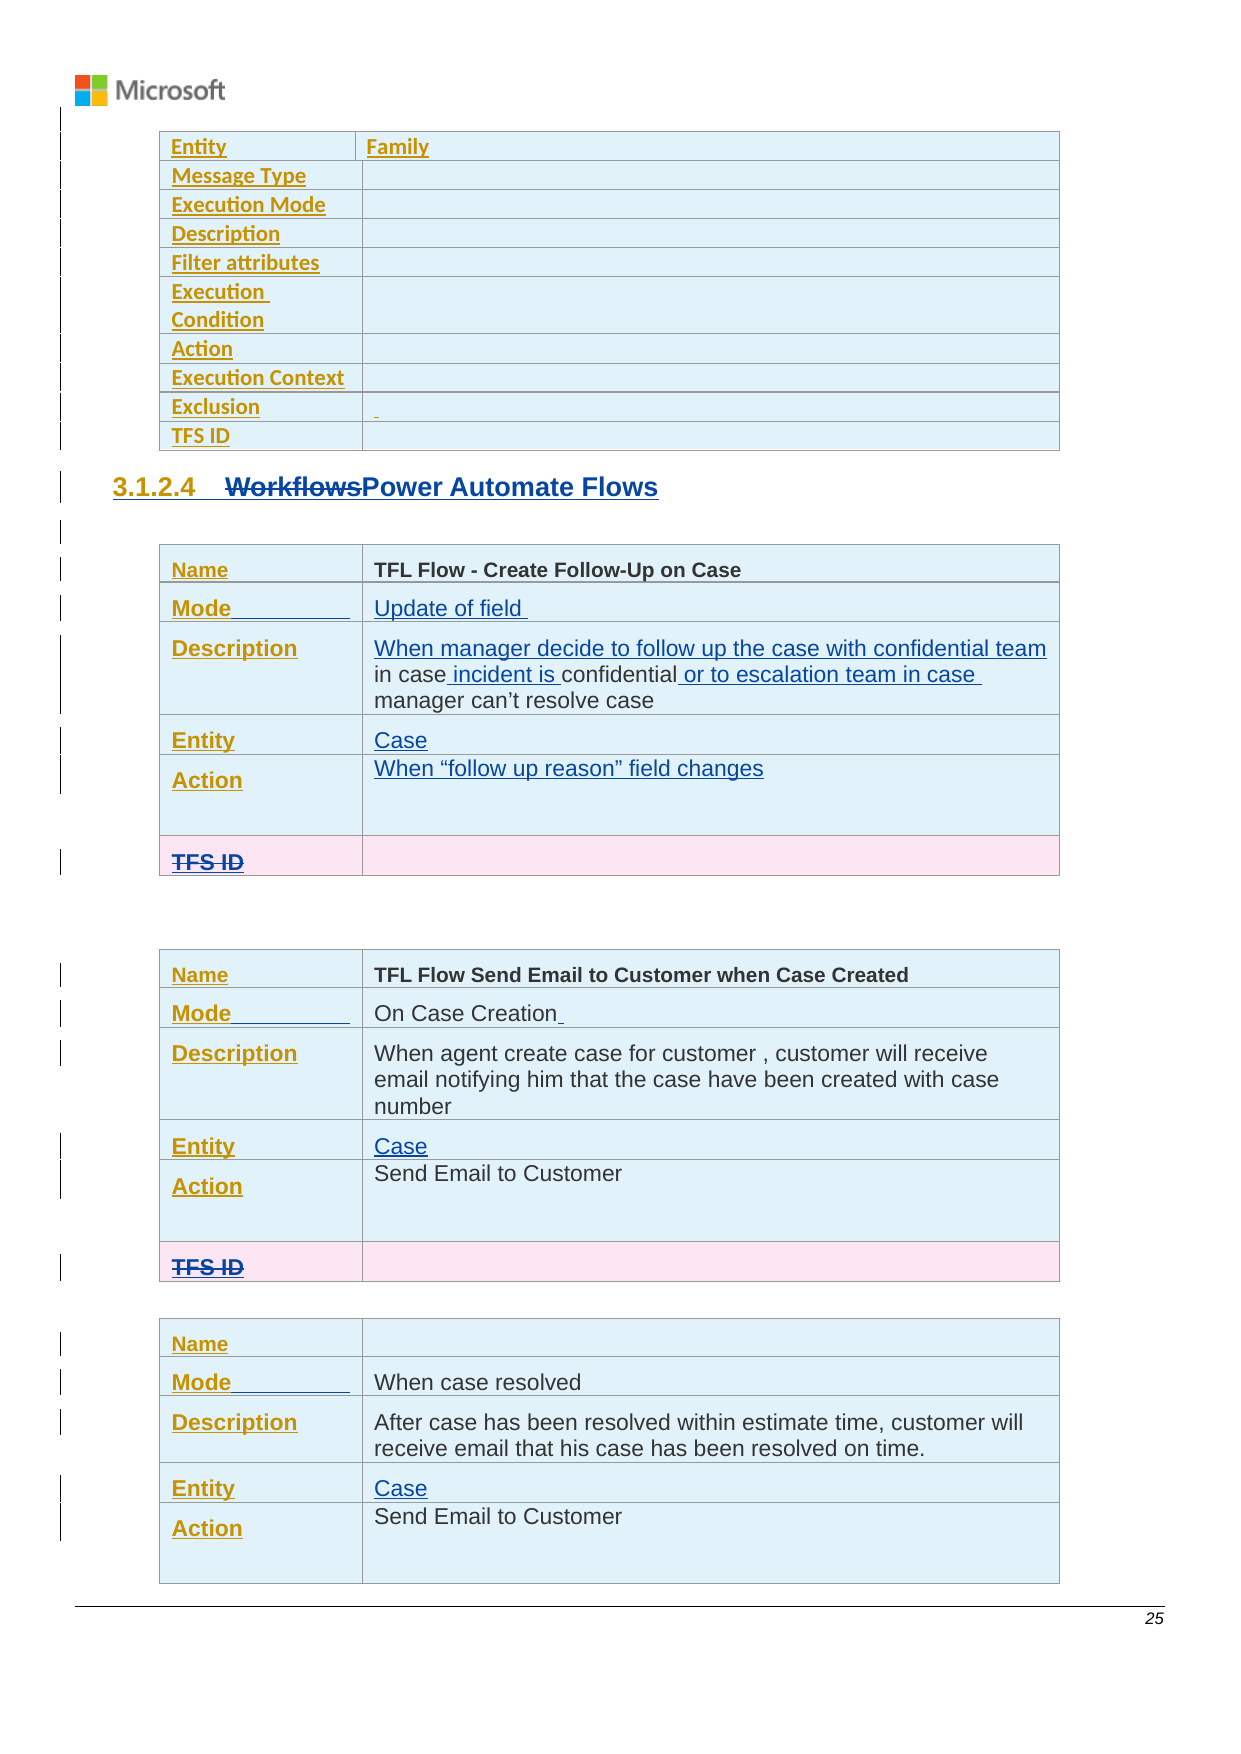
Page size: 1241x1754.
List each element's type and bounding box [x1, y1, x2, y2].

picture [75, 75, 226, 107]
